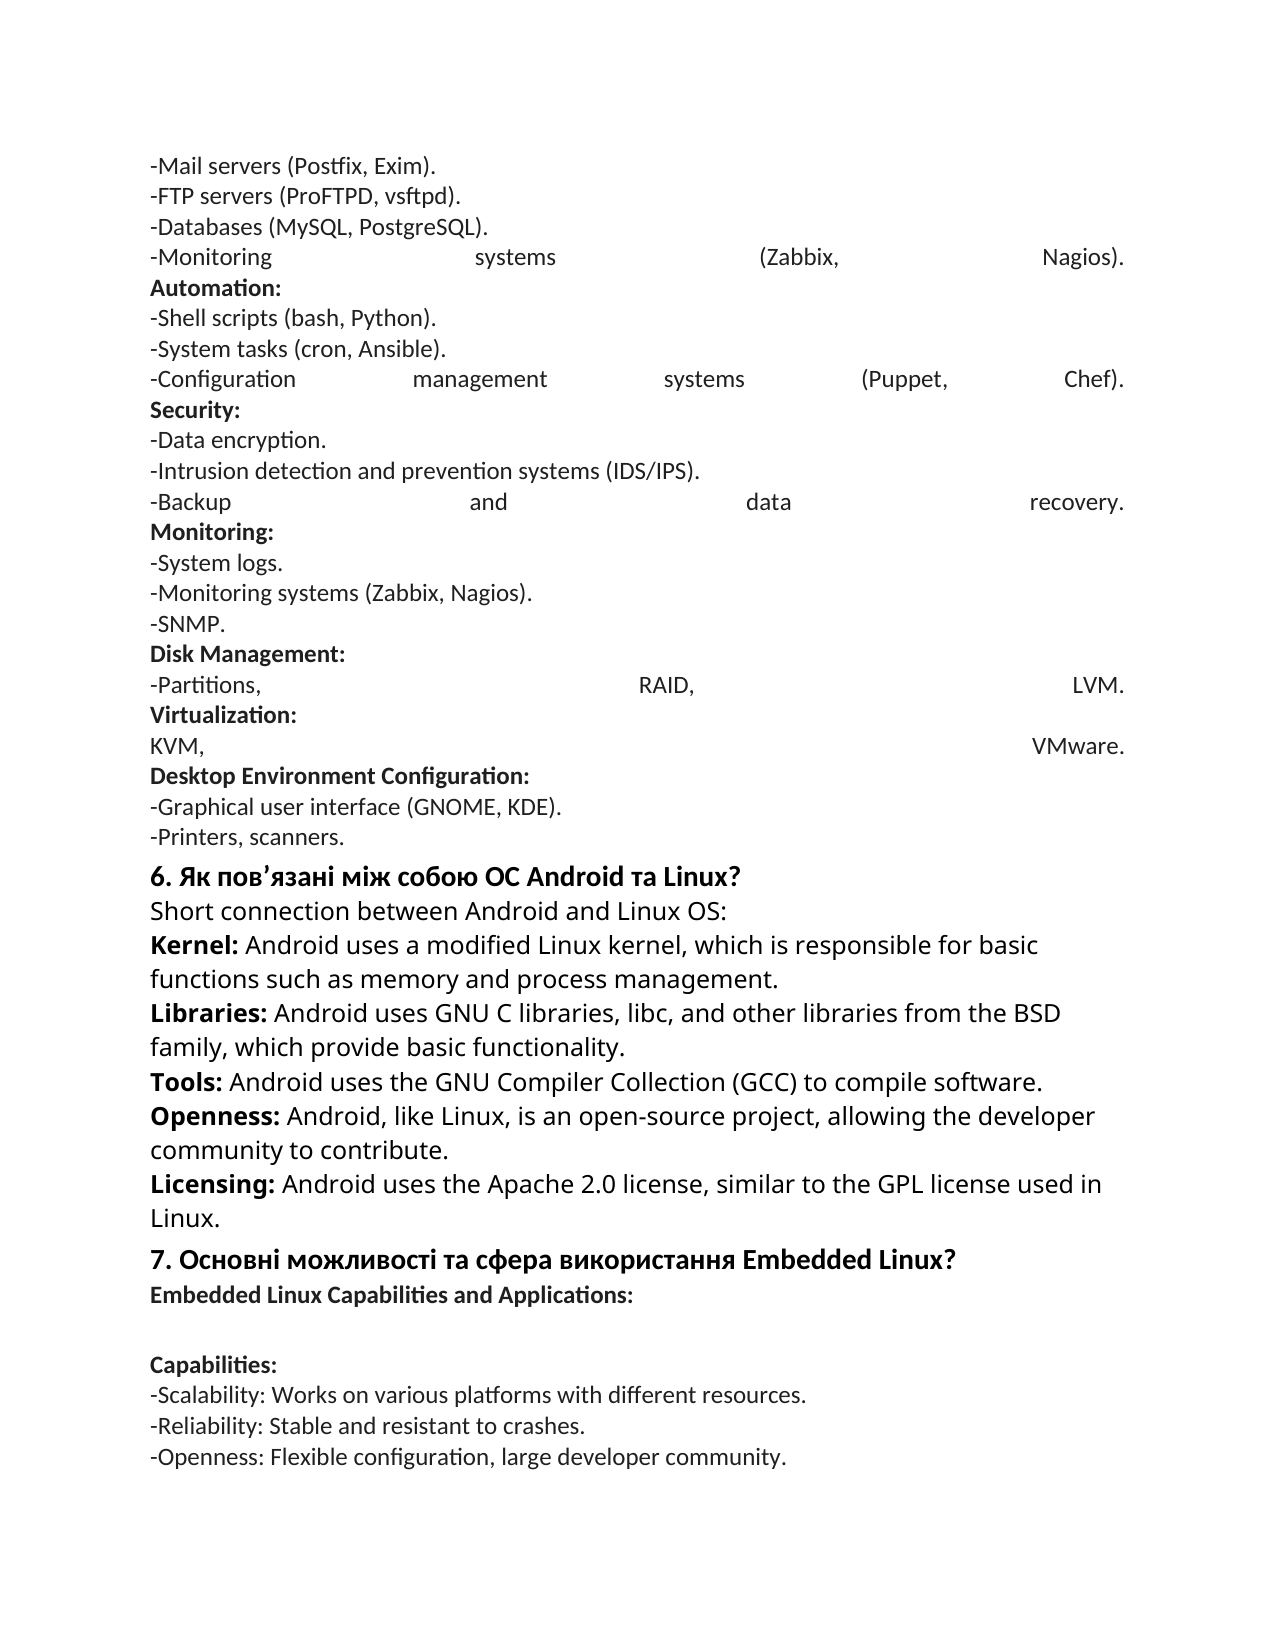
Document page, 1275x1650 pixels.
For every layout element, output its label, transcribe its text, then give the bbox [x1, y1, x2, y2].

subtitle 6. Як пов’язані між собою ОС Android та Linux? Short connection between Android and Linux OS: Kernel: Android uses a modified Linux kernel, which is responsible for basic functions such as memory and process management. Libraries: Android uses GNU C libraries, libc, and other libraries from the BSD family, which provide basic functionality. Tools: Android uses the GNU Compiler Collection (GCC) to compile software. Openness: Android, like Linux, is an open-source project, allowing the developer community to contribute. Licensing: Android uses the Apache 2.0 license, similar to the GPL license used in Linux. [150, 858, 1125, 1234]
text -Backup and data recovery. Monitoring: [150, 486, 1125, 547]
text -System logs. [150, 547, 1125, 577]
text -Graphical user interface (GNOME, KDE). [150, 791, 1125, 821]
subtitle 7. Основні можливості та сфера використання Embedded Linux? Embedded Linux Capabilities and Applications: [150, 1241, 1125, 1309]
text -Mail servers (Postfix, Exim). [150, 150, 1125, 181]
text -FTP servers (ProFTPD, vsftpd). [150, 181, 1125, 211]
text -Configuration management systems (Puppet, Chef). Security: [150, 364, 1125, 425]
text -Shell scripts (bash, Python). [150, 303, 1125, 333]
text -Databases (MySQL, PostgreSQL). [150, 211, 1125, 242]
text -Printers, scanners. [150, 821, 1125, 852]
text -Intrusion detection and prevention systems (IDS/IPS). [150, 455, 1125, 486]
text -Data encryption. [150, 425, 1125, 455]
text -Monitoring systems (Zabbix, Nagios). Automation: [150, 242, 1125, 303]
text -System tasks (cron, Ansible). [150, 333, 1125, 364]
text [150, 1349, 1125, 1471]
text -Partitions, RAID, LVM. Virtualization: KVM, VMware. Desktop Environment Configuration: [150, 669, 1125, 791]
text -SNMP. Disk Management: [150, 608, 1125, 669]
text -Monitoring systems (Zabbix, Nagios). [150, 577, 1125, 608]
